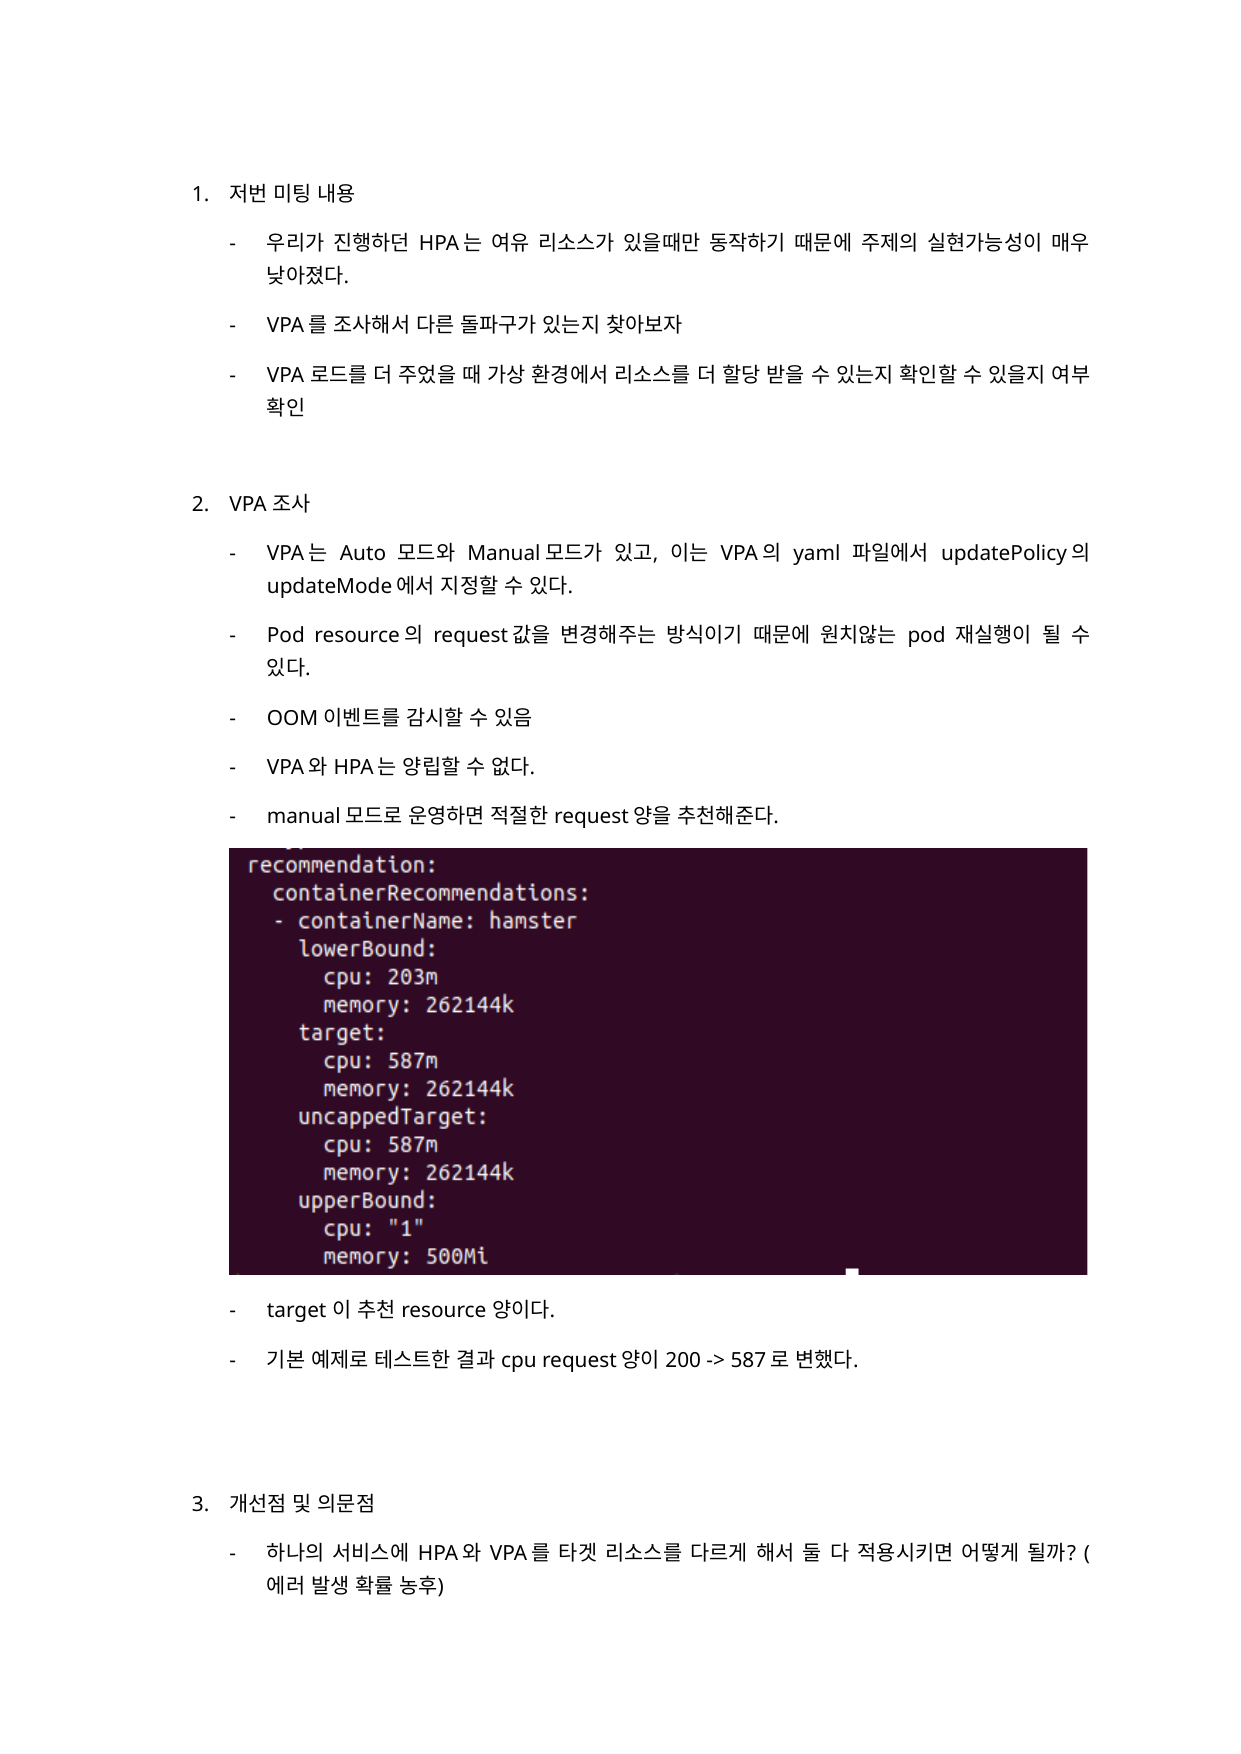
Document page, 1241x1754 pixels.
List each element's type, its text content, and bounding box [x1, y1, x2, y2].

list VPA 로드를 더 주었을 때 가상 환경에서 리소스를 더 할당 받을 수 있는지 확인할 수 있을지 여부 확인 [229, 358, 1090, 421]
list target 이 추천 resource 양이다. [229, 1294, 1090, 1324]
list manual모드로 운영하면 적절한 request양을 추천해준다. [229, 799, 1090, 830]
list 우리가 진행하던 HPA는 여유 리소스가 있을때만 동작하기 때문에 주제의 실현가능성이 매우 낮아졌다. [229, 227, 1090, 289]
list 기본 예제로 테스트한 결과 cpu request양이 200 -> 587로 변했다. [229, 1343, 1090, 1373]
list Pod resource의 request값을 변경해주는 방식이기 때문에 원치않는 pod 재실행이 될 수 있다. [229, 619, 1090, 682]
list OOM 이벤트를 감시할 수 있음 [229, 701, 1090, 731]
list VPA와 HPA는 양립할 수 없다. [229, 750, 1090, 781]
picture [229, 848, 1088, 1275]
list 하나의 서비스에 HPA와 VPA를 타겟 리소스를 다르게 해서 둘 다 적용시키면 어떻게 될까? (에러 발생 확률 농후) [229, 1536, 1090, 1599]
list VPA는 Auto 모드와 Manual모드가 있고, 이는 VPA의 yaml 파일에서 updatePolicy의 updateMode에서 지정할 수 있다. [229, 537, 1090, 600]
list VPA 조사 [192, 487, 1090, 518]
list 저번 미팅 내용 [192, 177, 1090, 207]
list VPA를 조사해서 다른 돌파구가 있는지 찾아보자 [229, 309, 1090, 339]
list 개선점 및 의문점 [192, 1487, 1090, 1517]
